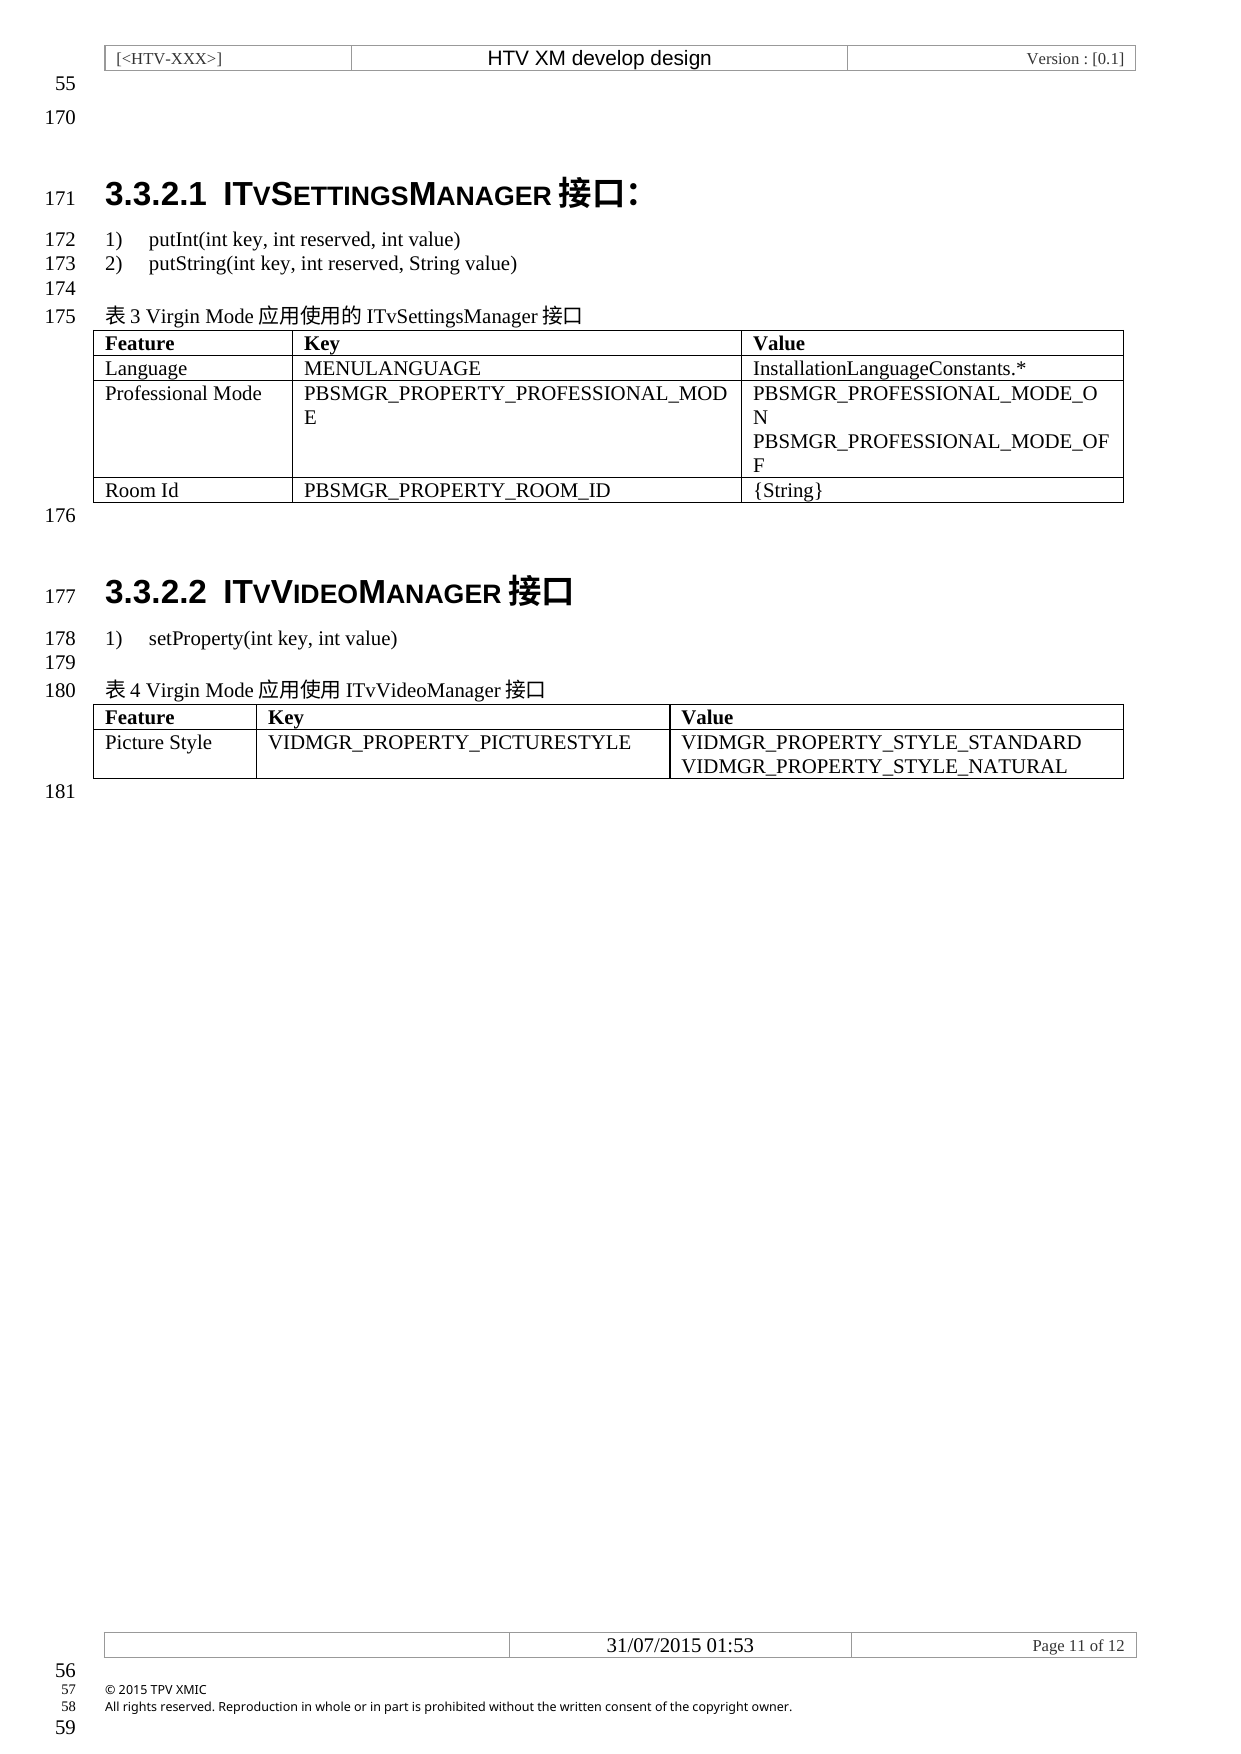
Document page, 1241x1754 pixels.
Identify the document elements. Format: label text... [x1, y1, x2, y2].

text 表3 Virgin Mode应用使用的ITvSettingsManager接口 [105, 299, 1135, 330]
table_cell Language [94, 356, 292, 380]
table_cell VIDMGR_PROPERTY_STYLE_STANDARD VIDMGR_PROPERTY_STYLE_NATURAL [671, 730, 1123, 778]
table_cell Picture Style [94, 730, 256, 778]
table_header Value [671, 705, 1123, 729]
subtitle ITvSettingsManager接口： [105, 167, 1135, 215]
table_header Value [742, 331, 1123, 355]
table_cell VIDMGR_PROPERTY_PICTURESTYLE [257, 730, 669, 778]
list setProperty(int key, int value) [105, 626, 1135, 650]
table_cell MENULANGUAGE [293, 356, 741, 380]
table_cell PBSMGR_PROPERTY_ROOM_ID [293, 478, 741, 502]
table_cell PBSMGR_PROPERTY_PROFESSIONAL_MODE [293, 381, 741, 477]
table_header Key [257, 705, 669, 729]
table_header Key [293, 331, 741, 355]
table_cell {String} [742, 478, 1123, 502]
table_header Feature [94, 705, 256, 729]
table_header Feature [94, 331, 292, 355]
subtitle ITvVideoManager接口 [105, 565, 1135, 613]
table_cell Room Id [94, 478, 292, 502]
table_cell PBSMGR_PROFESSIONAL_MODE_ON PBSMGR_PROFESSIONAL_MODE_OFF [742, 381, 1123, 477]
table_cell Professional Mode [94, 381, 292, 477]
table_cell InstallationLanguageConstants.* [742, 356, 1123, 380]
list putString(int key, int reserved, String value) [105, 251, 1135, 275]
list putInt(int key, int reserved, int value) [105, 227, 1135, 251]
text 表4 Virgin Mode应用使用ITvVideoManager接口 [105, 674, 1135, 704]
